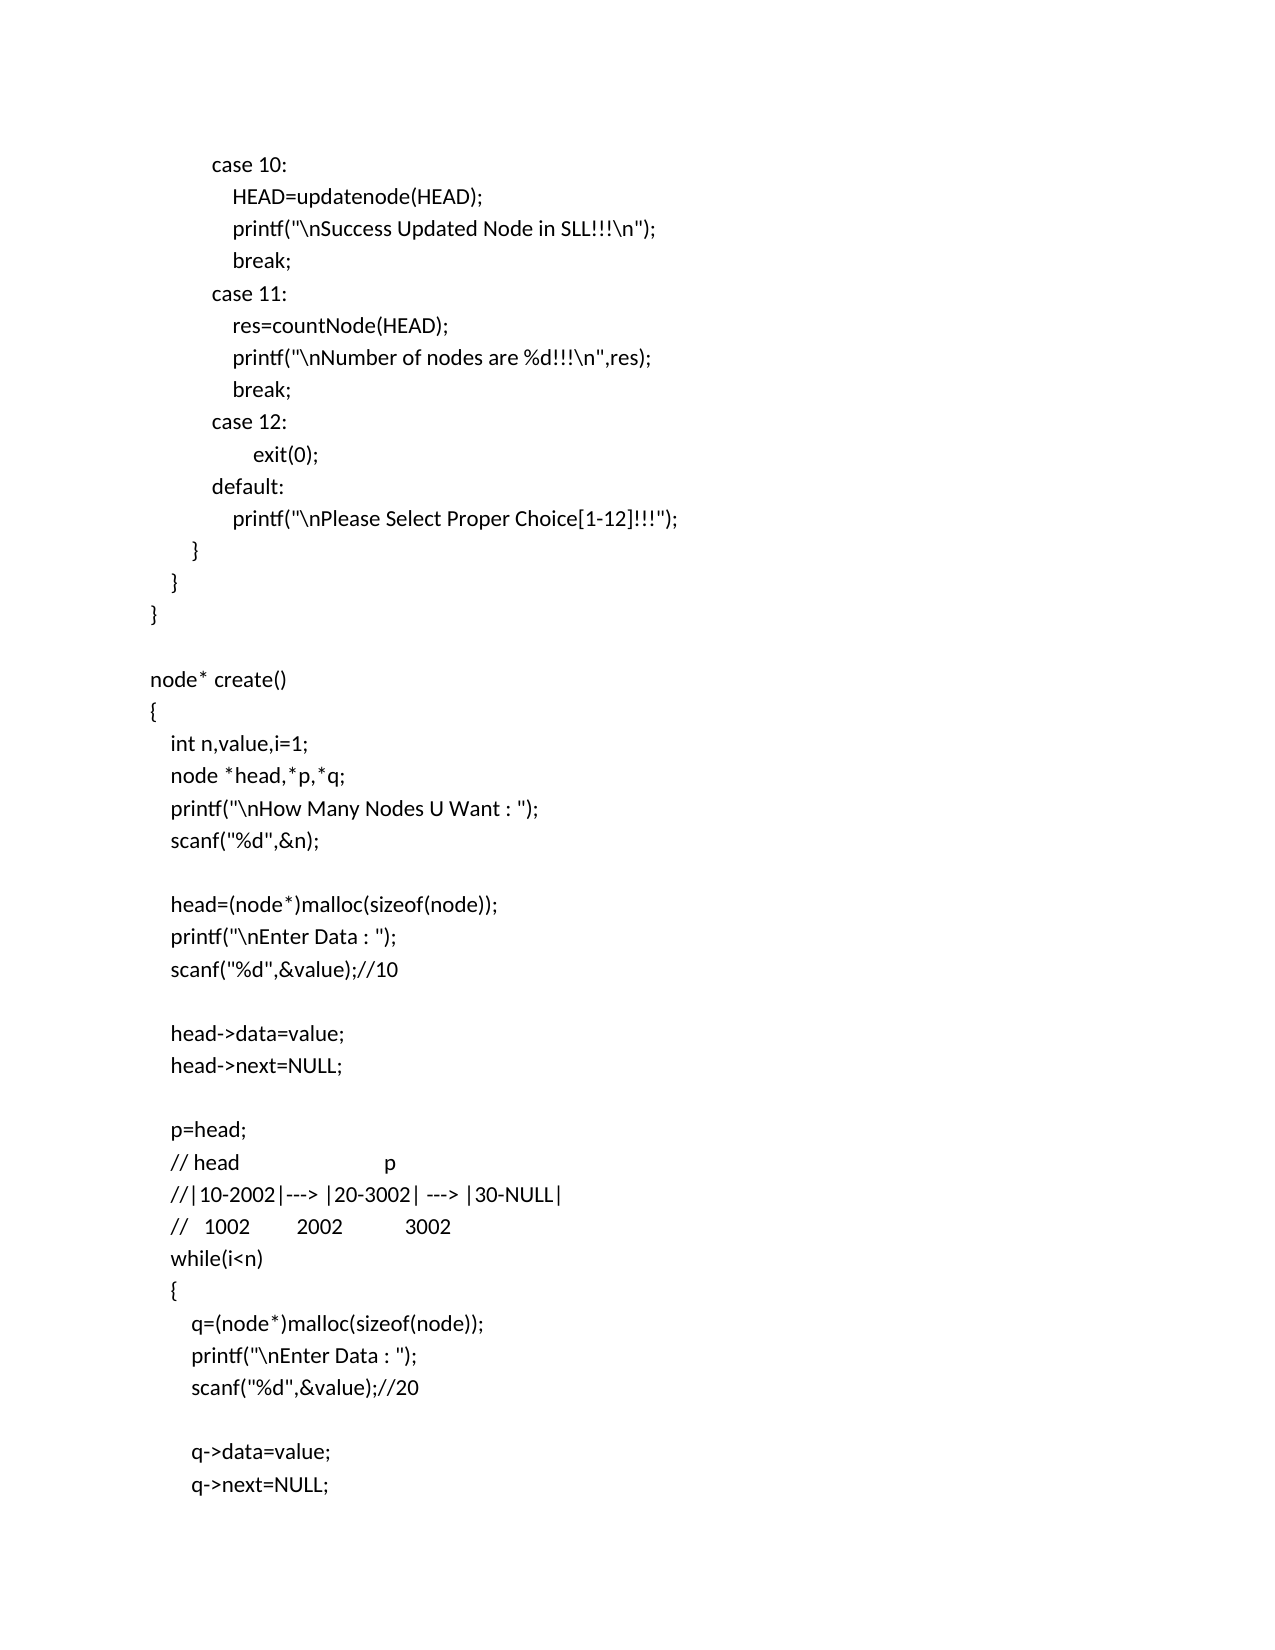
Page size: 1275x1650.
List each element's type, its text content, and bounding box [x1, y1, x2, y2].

text node *head,*p,*q; [150, 762, 1125, 789]
text printf("\nPlease Select Proper Choice[1-12]!!!"); [150, 504, 1125, 532]
text head->next=NULL; [150, 1051, 1125, 1079]
text int n,value,i=1; [150, 729, 1125, 757]
text res=countNode(HEAD); [150, 311, 1125, 339]
text q->data=value; [150, 1437, 1125, 1466]
text printf("\nSuccess Updated Node in SLL!!!\n"); [150, 214, 1125, 242]
text head=(node*)malloc(sizeof(node)); [150, 890, 1125, 918]
text while(i<n) [150, 1244, 1125, 1272]
text printf("\nNumber of nodes are %d!!!\n",res); [150, 343, 1125, 371]
text printf("\nEnter Data : "); [150, 1341, 1125, 1369]
text // head p [150, 1148, 1125, 1176]
text q->next=NULL; [150, 1470, 1125, 1498]
text node* create() [150, 665, 1125, 693]
text } [150, 601, 1125, 629]
text head->data=value; [150, 1019, 1125, 1047]
text scanf("%d",&n); [150, 826, 1125, 854]
text q=(node*)malloc(sizeof(node)); [150, 1309, 1125, 1337]
text } [150, 568, 1125, 596]
text break; [150, 247, 1125, 274]
text //|10-2002|---> |20-3002| ---> |30-NULL| [150, 1180, 1125, 1208]
text default: [150, 472, 1125, 500]
text scanf("%d",&value);//20 [150, 1373, 1125, 1401]
text // 1002 2002 3002 [150, 1212, 1125, 1240]
text scanf("%d",&value);//10 [150, 955, 1125, 983]
text case 11: [150, 279, 1125, 307]
text break; [150, 375, 1125, 403]
text printf("\nEnter Data : "); [150, 922, 1125, 951]
text HEAD=updatenode(HEAD); [150, 182, 1125, 210]
text p=head; [150, 1116, 1125, 1144]
text { [150, 1277, 1125, 1304]
text printf("\nHow Many Nodes U Want : "); [150, 794, 1125, 822]
text exit(0); [150, 440, 1125, 468]
text case 12: [150, 407, 1125, 436]
text case 10: [150, 150, 1125, 178]
text { [150, 697, 1125, 725]
text } [150, 536, 1125, 564]
